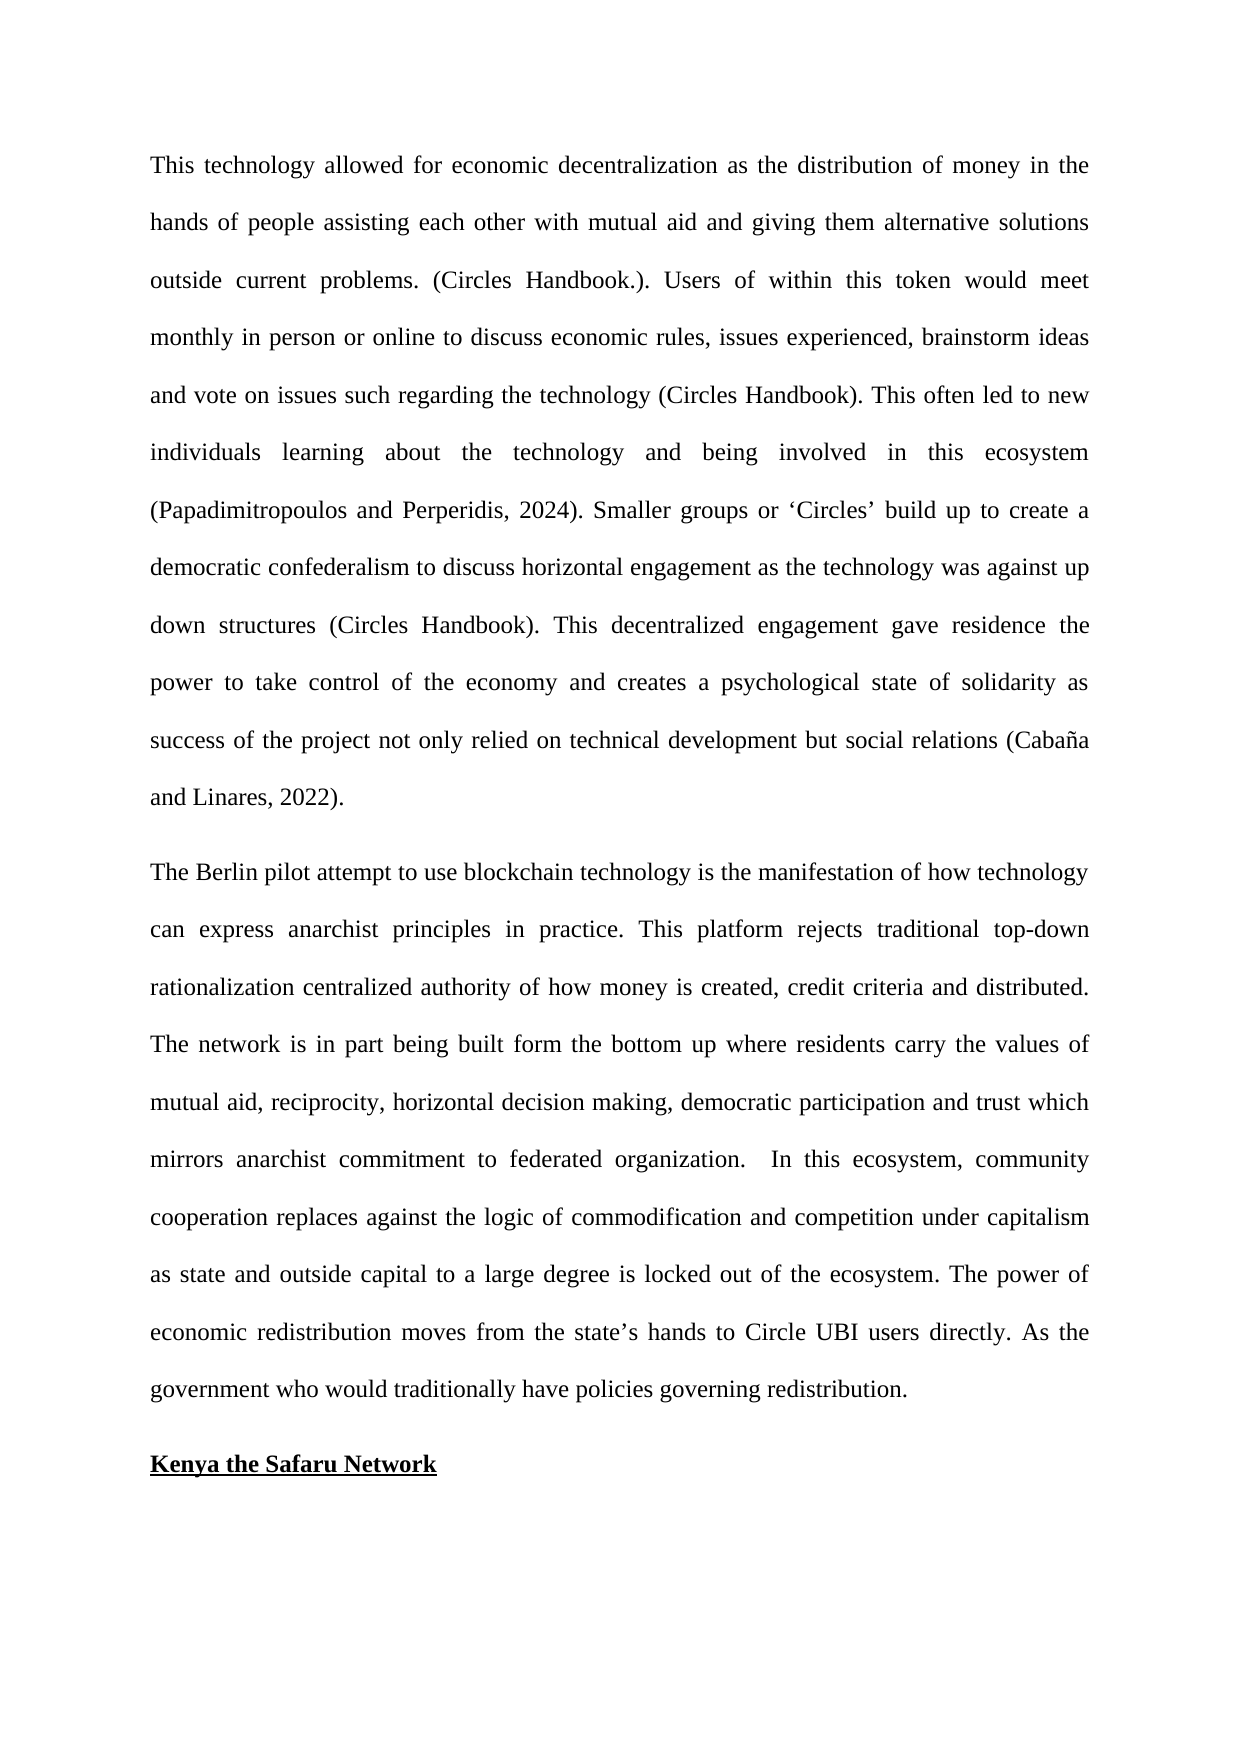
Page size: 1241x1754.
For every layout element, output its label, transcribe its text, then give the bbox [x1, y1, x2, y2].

text This technology allowed for economic decentralization as the distribution of money in the hands of people assisting each other with mutual aid and giving them alternative solutions outside current problems. (Circles Handbook.). Users of within this token would meet monthly in person or online to discuss economic rules, issues experienced, brainstorm ideas and vote on issues such regarding the technology (Circles Handbook). This often led to new individuals learning about the technology and being involved in this ecosystem (Papadimitropoulos and Perperidis, 2024). Smaller groups or ‘Circles’ build up to create a democratic confederalism to discuss horizontal engagement as the technology was against up down structures (Circles Handbook). This decentralized engagement gave residence the power to take control of the economy and creates a psychological state of solidarity as success of the project not only relied on technical development but social relations (Cabaña and Linares, 2022). [150, 150, 1090, 811]
text Kenya the Safaru Network [150, 1448, 1090, 1479]
text The Berlin pilot attempt to use blockchain technology is the manifestation of how technology can express anarchist principles in practice. This platform rejects traditional top-down rationalization centralized authority of how money is created, credit criteria and distributed. The network is in part being built form the bottom up where residents carry the values of mutual aid, reciprocity, horizontal decision making, democratic participation and trust which mirrors anarchist commitment to federated organization. In this ecosystem, community cooperation replaces against the logic of commodification and competition under capitalism as state and outside capital to a large degree is locked out of the ecosystem. The power of economic redistribution moves from the state’s hands to Circle UBI users directly. As the government who would traditionally have policies governing redistribution. [150, 857, 1090, 1403]
